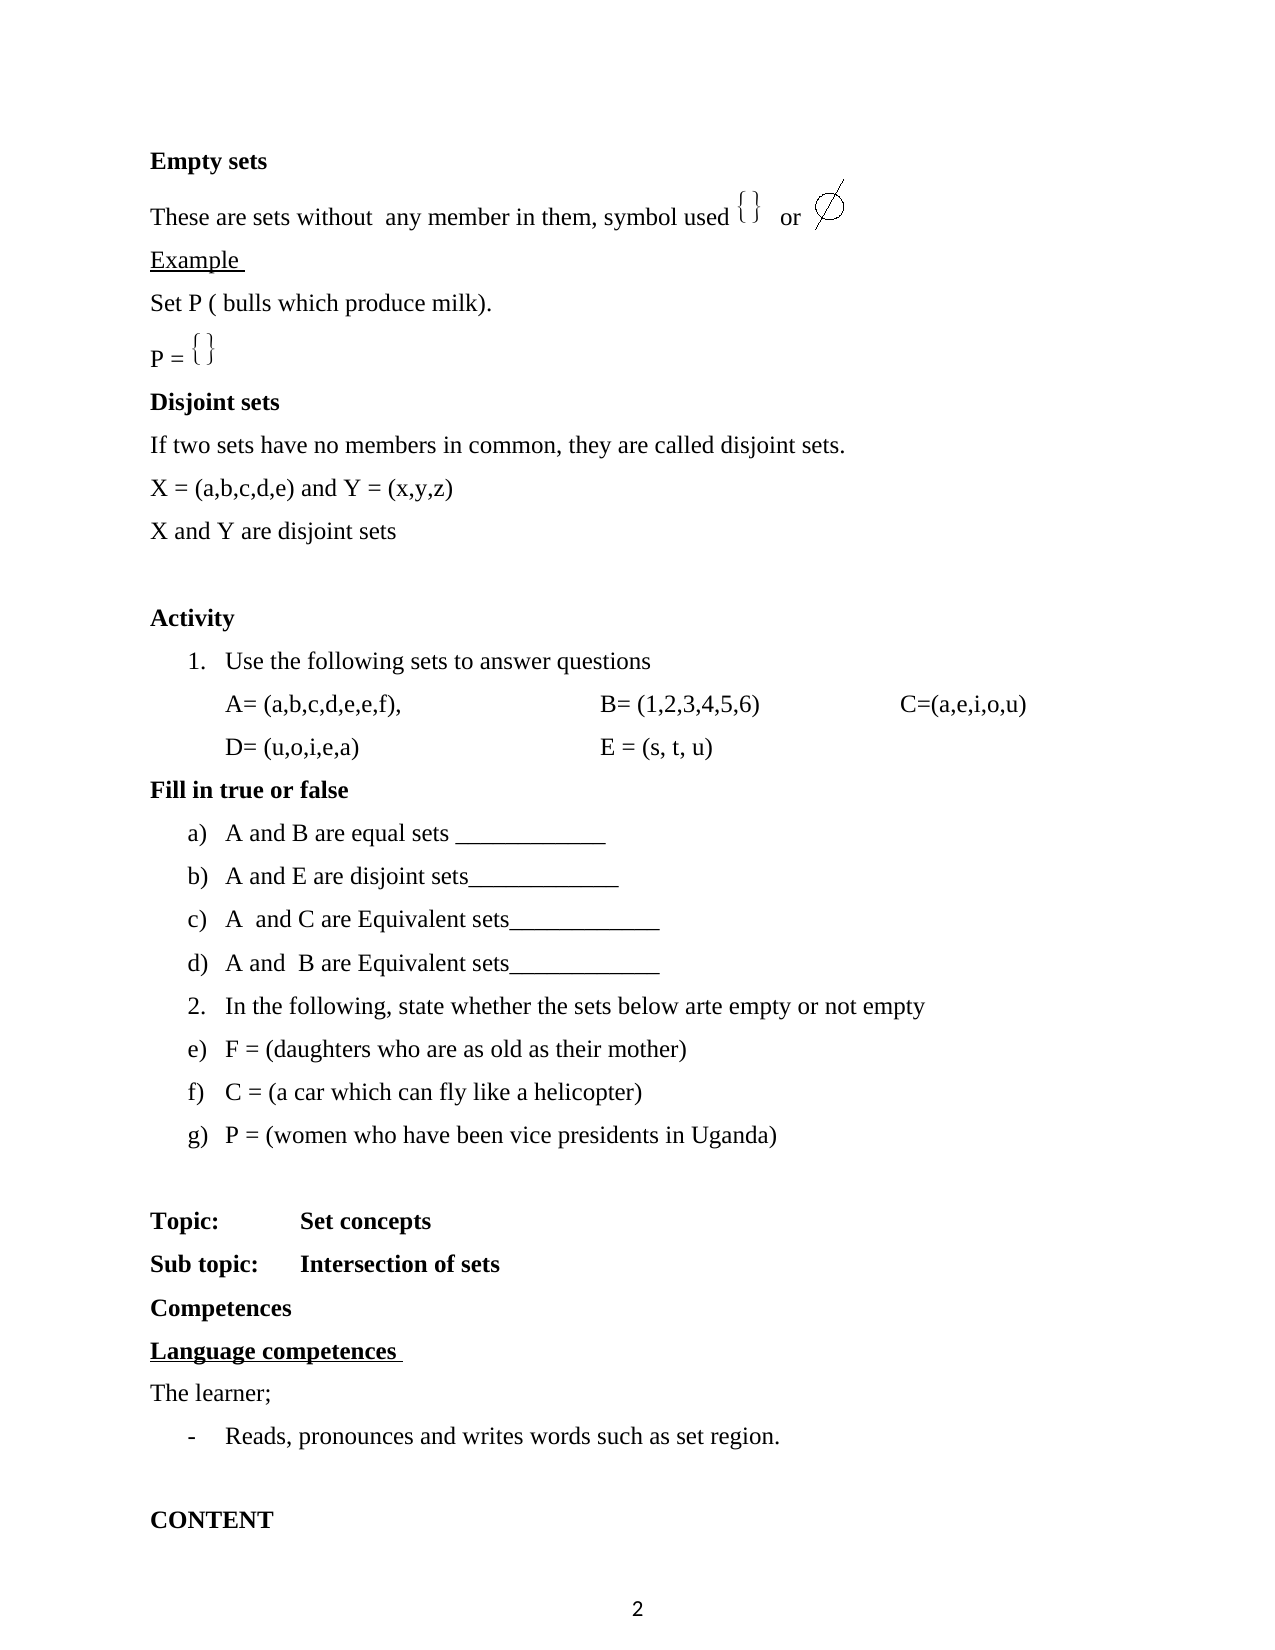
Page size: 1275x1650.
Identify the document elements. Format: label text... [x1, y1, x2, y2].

text Topic: Set concepts [150, 1206, 1125, 1235]
list C = (a car which can fly like a helicopter) [187, 1077, 1125, 1106]
text Activity [150, 603, 1125, 631]
list P = (women who have been vice presidents in Uganda) [187, 1120, 1125, 1149]
list F = (daughters who are as old as their mother) [187, 1034, 1125, 1063]
list Use the following sets to answer questions [187, 646, 1125, 674]
text These are sets without any member in them, symbol used or [150, 189, 1125, 231]
list In the following, state whether the sets below arte empty or not empty [187, 991, 1125, 1019]
list A= (a,b,c,d,e,e,f), B= (1,2,3,4,5,6) C=(a,e,i,o,u) [225, 689, 1125, 718]
list A and E are disjoint sets____________ [187, 861, 1125, 890]
text Empty sets [150, 146, 1125, 175]
text Set P ( bulls which produce milk). [150, 288, 1125, 317]
list A and C are Equivalent sets____________ [187, 904, 1125, 933]
text If two sets have no members in common, they are called disjoint sets. [150, 430, 1125, 459]
list D= (u,o,i,e,a) E = (s, t, u) [225, 732, 1125, 761]
text Sub topic: Intersection of sets [150, 1249, 1125, 1278]
text Competences [150, 1293, 1125, 1321]
text Example [150, 245, 1125, 274]
table_header Language competences [139, 1336, 1031, 1378]
list A and B are equal sets ____________ [187, 818, 1125, 847]
list A and B are Equivalent sets____________ [187, 948, 1125, 976]
text Disjoint sets [150, 387, 1125, 416]
text X and Y are disjoint sets [150, 516, 1125, 545]
text Fill in true or false [150, 775, 1125, 804]
table_cell The learner; Reads, pronounces and writes words such as set region. [139, 1378, 1031, 1463]
text X = (a,b,c,d,e) and Y = (x,y,z) [150, 473, 1125, 502]
text P = [150, 331, 1125, 373]
text CONTENT [150, 1505, 1125, 1533]
